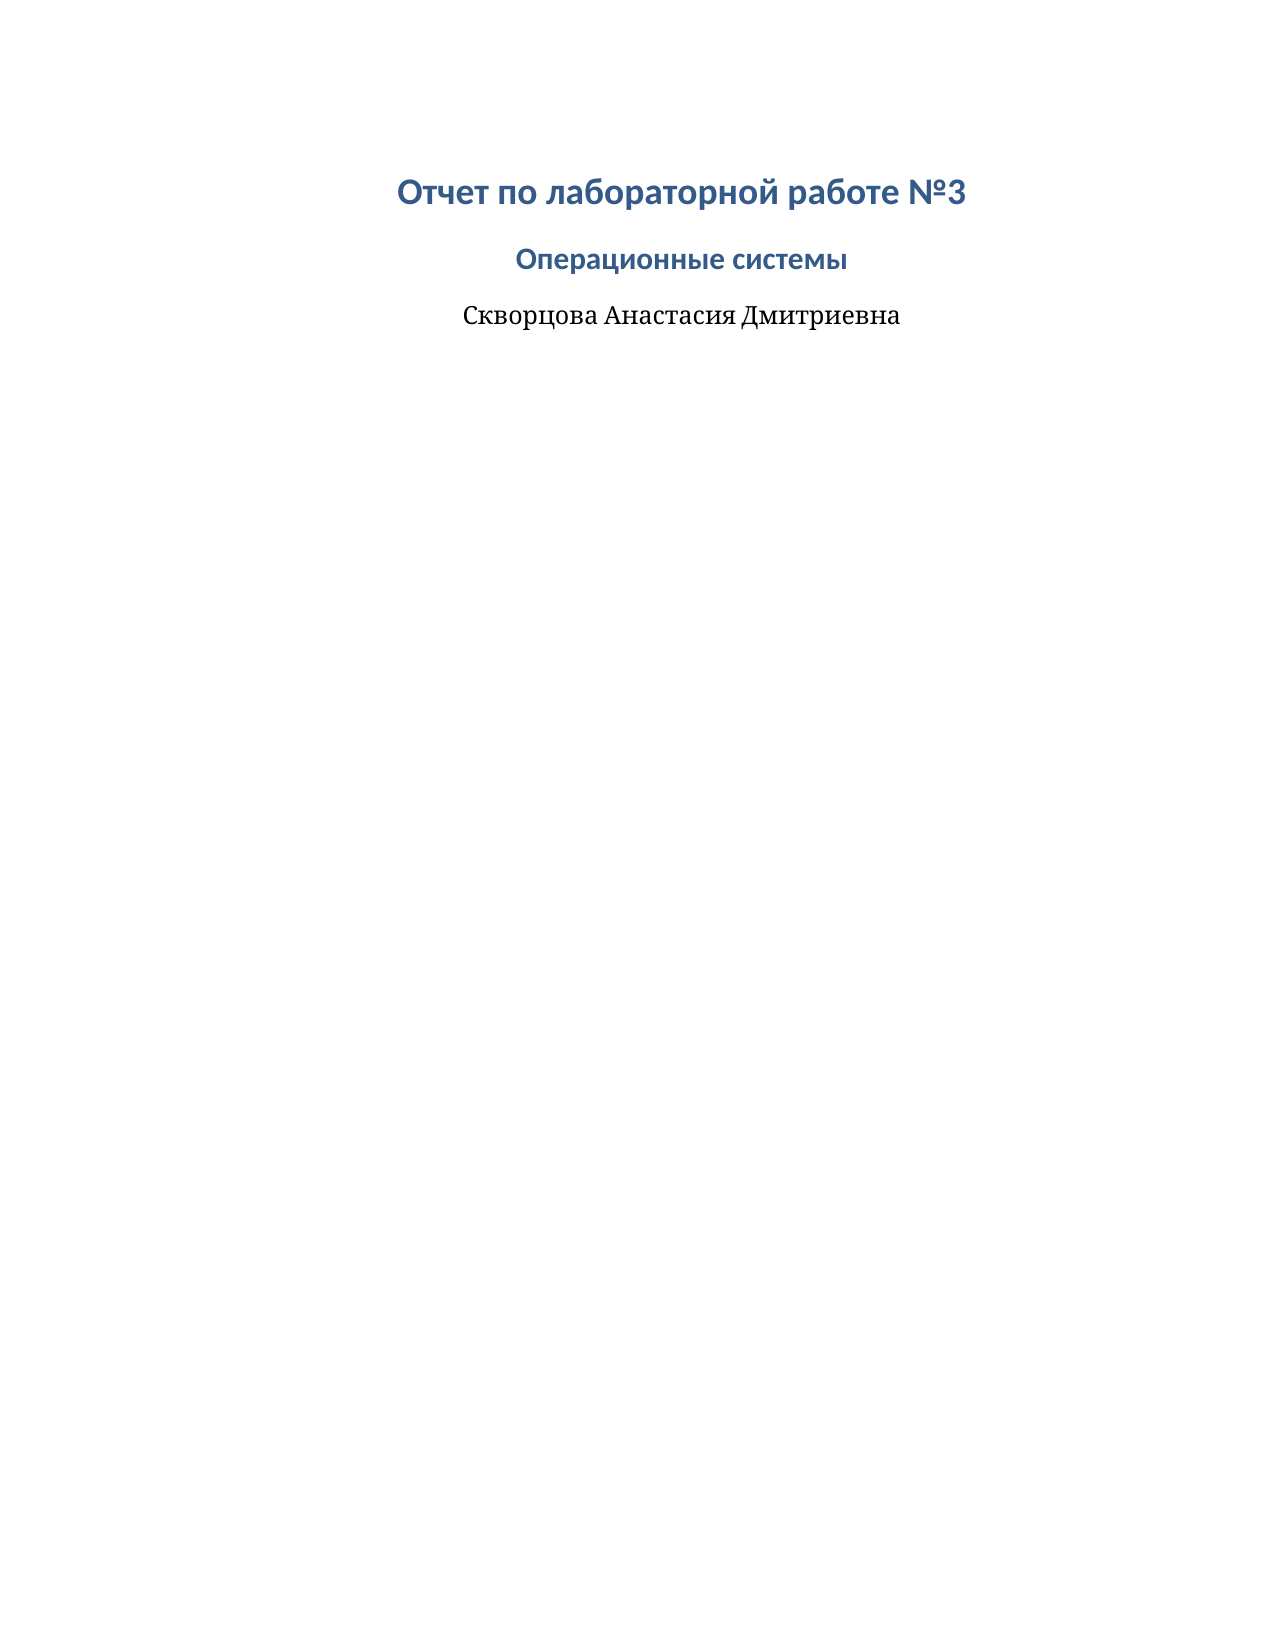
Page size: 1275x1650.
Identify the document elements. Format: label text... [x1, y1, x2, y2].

text Скворцова Анастасия Дмитриевна [177, 302, 1186, 331]
subtitle Операционные системы [177, 239, 1186, 277]
title Отчет по лабораторной работе №3 [177, 168, 1186, 214]
